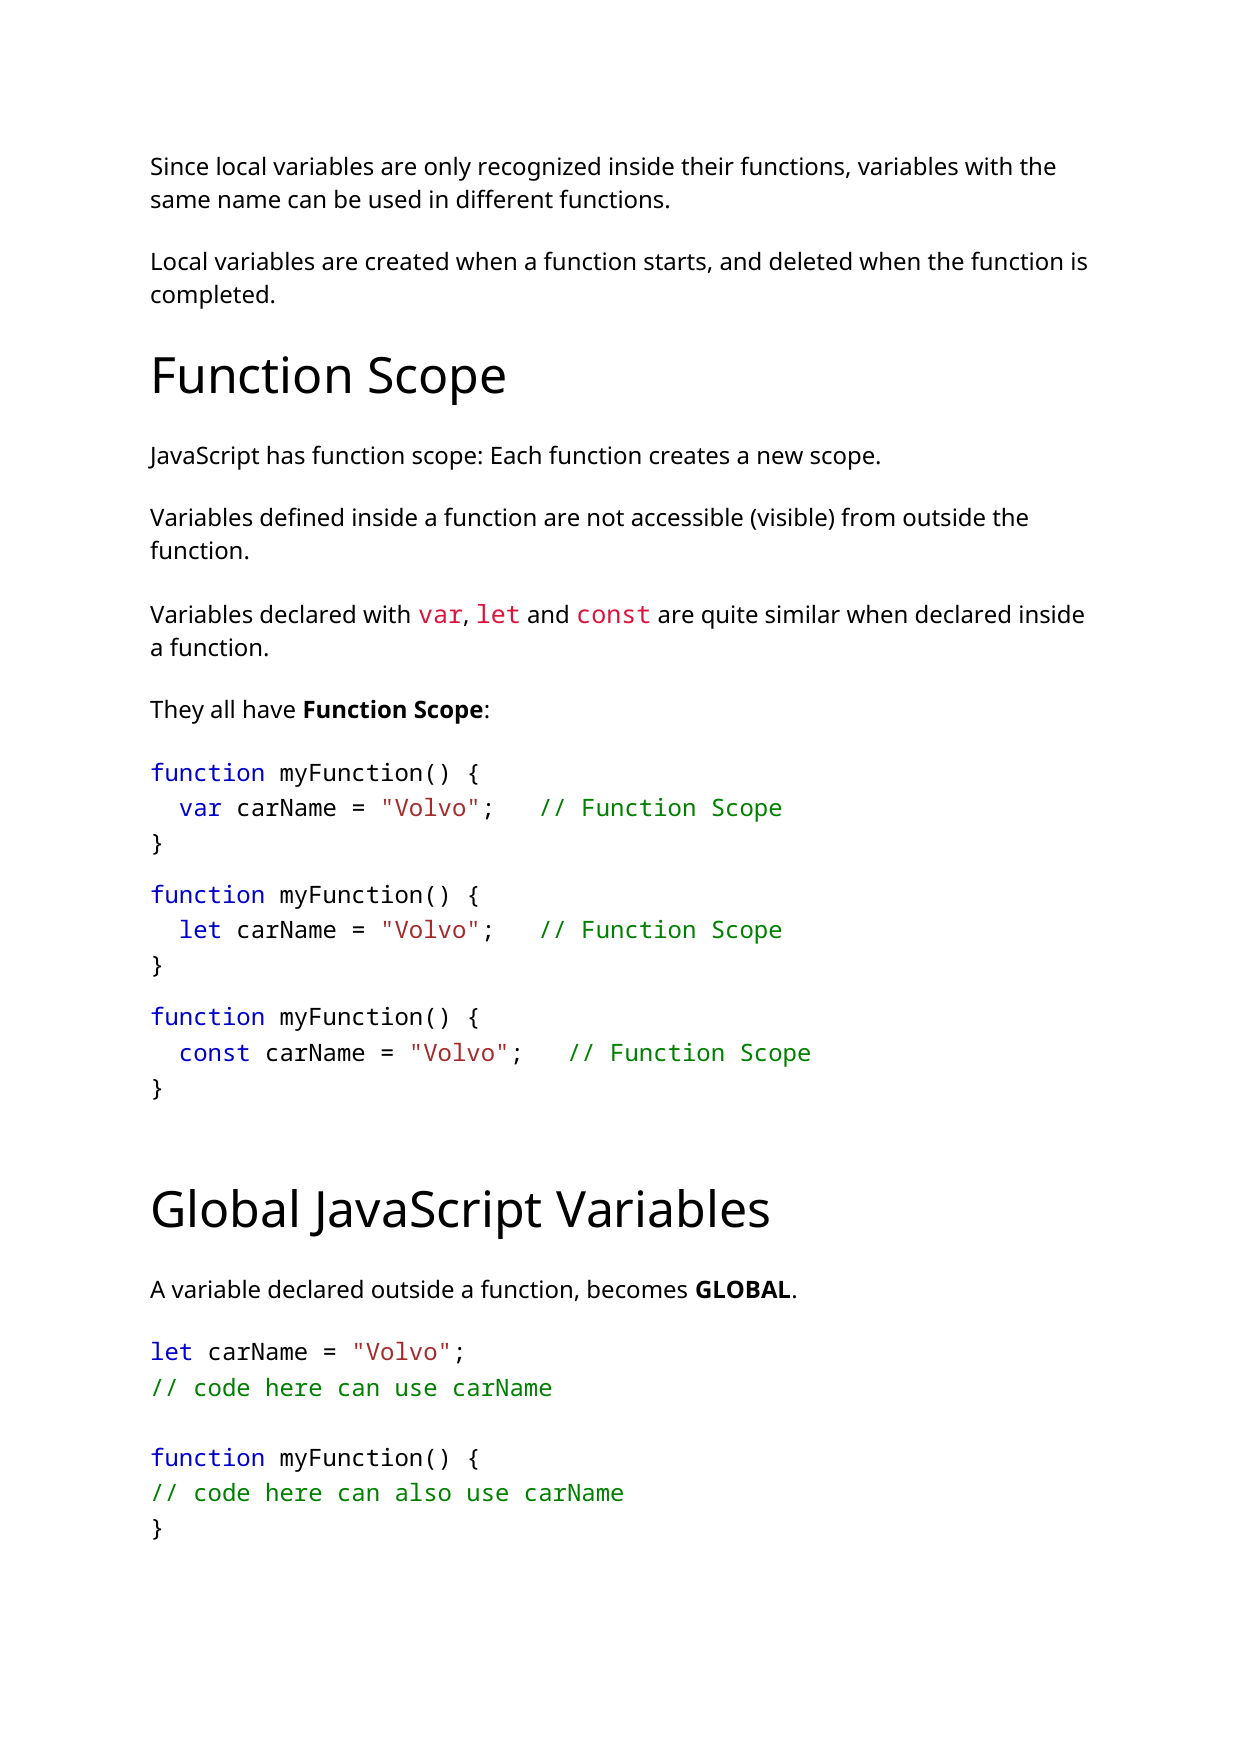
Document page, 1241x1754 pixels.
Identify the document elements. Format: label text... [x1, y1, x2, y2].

text function myFunction() { let carName = "Volvo"; // Function Scope } [150, 878, 1090, 981]
text Local variables are created when a function starts, and deleted when the function is completed. [150, 245, 1090, 310]
text Variables declared with var, let and const are quite similar when declared inside a function. [150, 596, 1090, 663]
text A variable declared outside a function, becomes GLOBAL. [150, 1272, 1090, 1305]
text let carName = "Volvo"; // code here can use carName function myFunction() { // code here can also use carName } [150, 1335, 1090, 1544]
subtitle Function Scope [150, 340, 1090, 408]
text function myFunction() { var carName = "Volvo"; // Function Scope } [150, 756, 1090, 859]
text Variables defined inside a function are not accessible (visible) from outside the function. [150, 501, 1090, 566]
text JavaScript has function scope: Each function creates a new scope. [150, 438, 1090, 471]
text function myFunction() { const carName = "Volvo"; // Function Scope } [150, 1000, 1090, 1103]
text They all have Function Scope: [150, 693, 1090, 726]
subtitle Global JavaScript Variables [150, 1174, 1090, 1242]
text Since local variables are only recognized inside their functions, variables with the same name can be used in different functions. [150, 150, 1090, 215]
